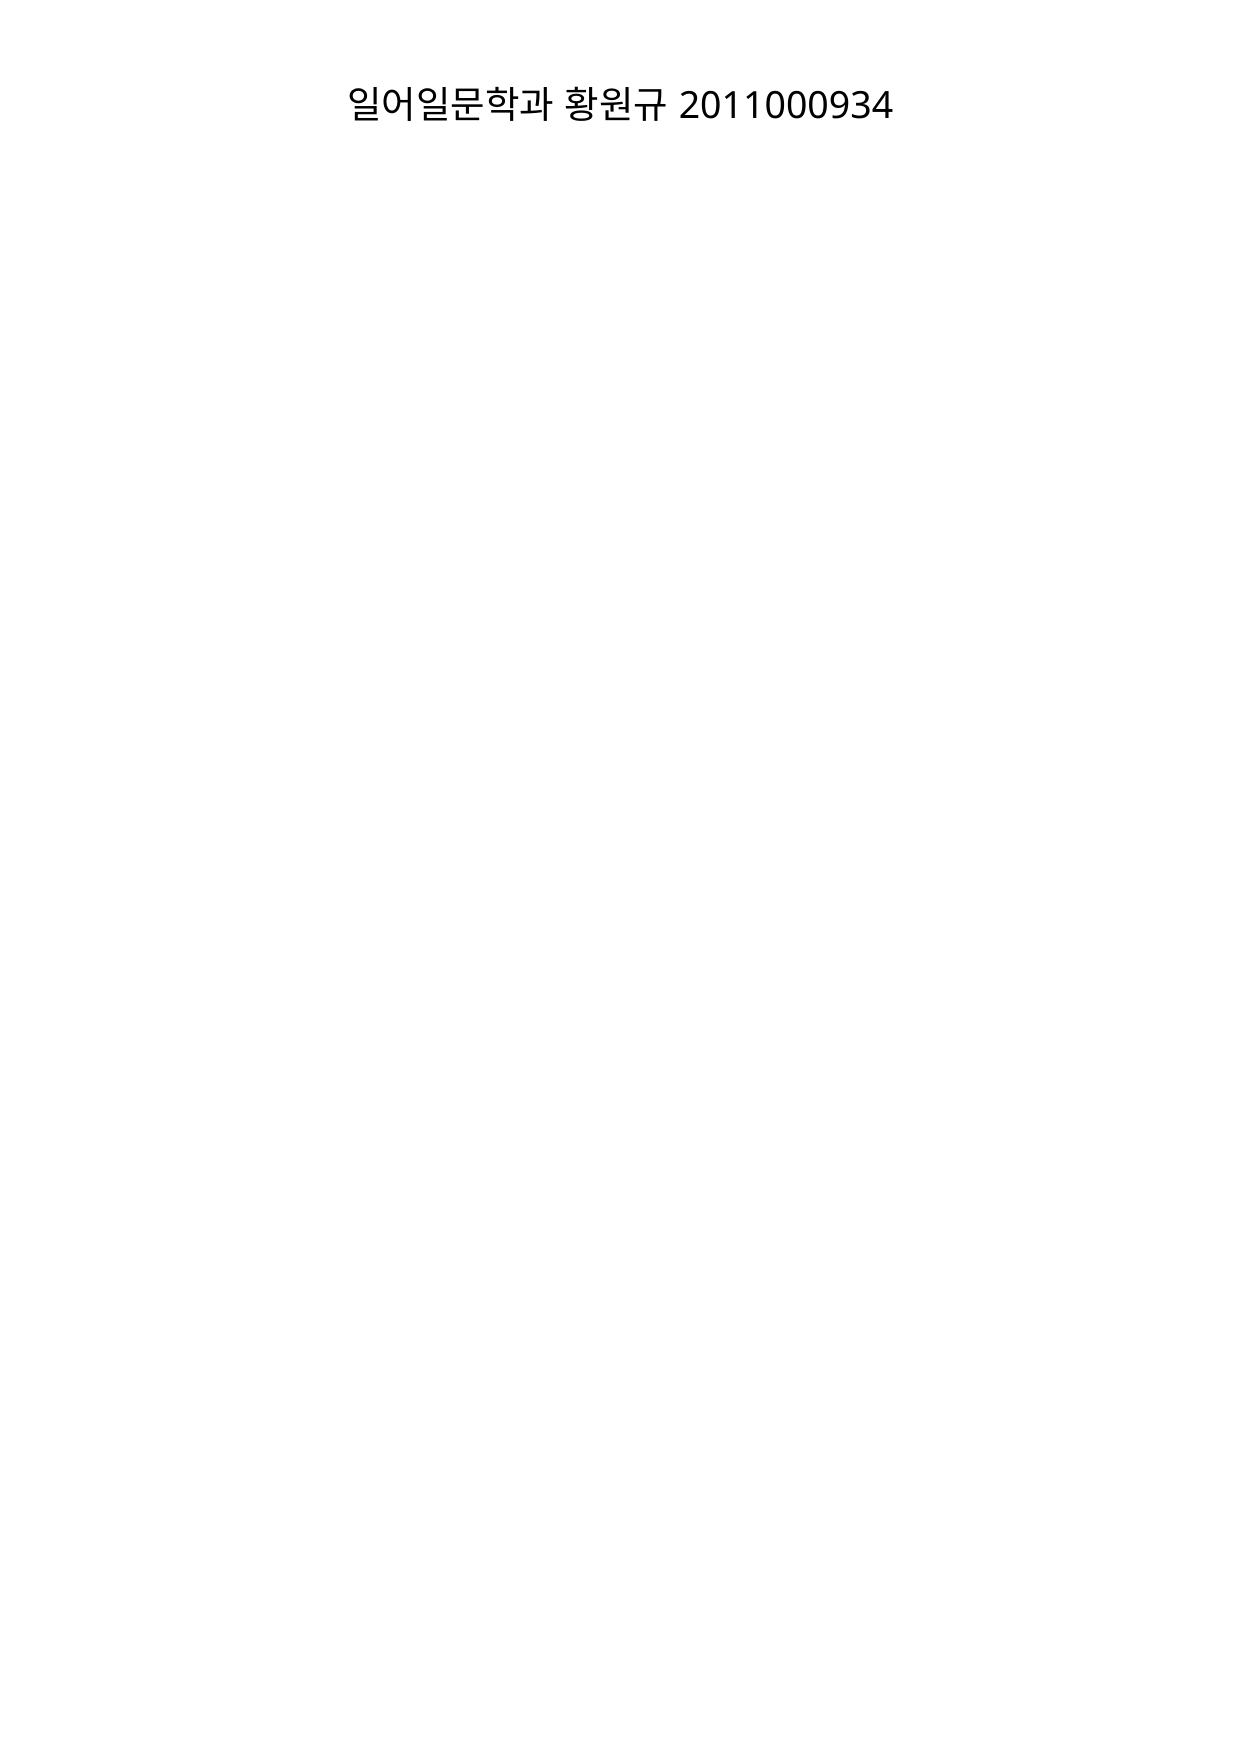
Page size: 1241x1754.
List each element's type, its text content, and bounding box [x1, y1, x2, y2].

text 일어일문학과 황원규 2011000934 [75, 75, 1165, 129]
